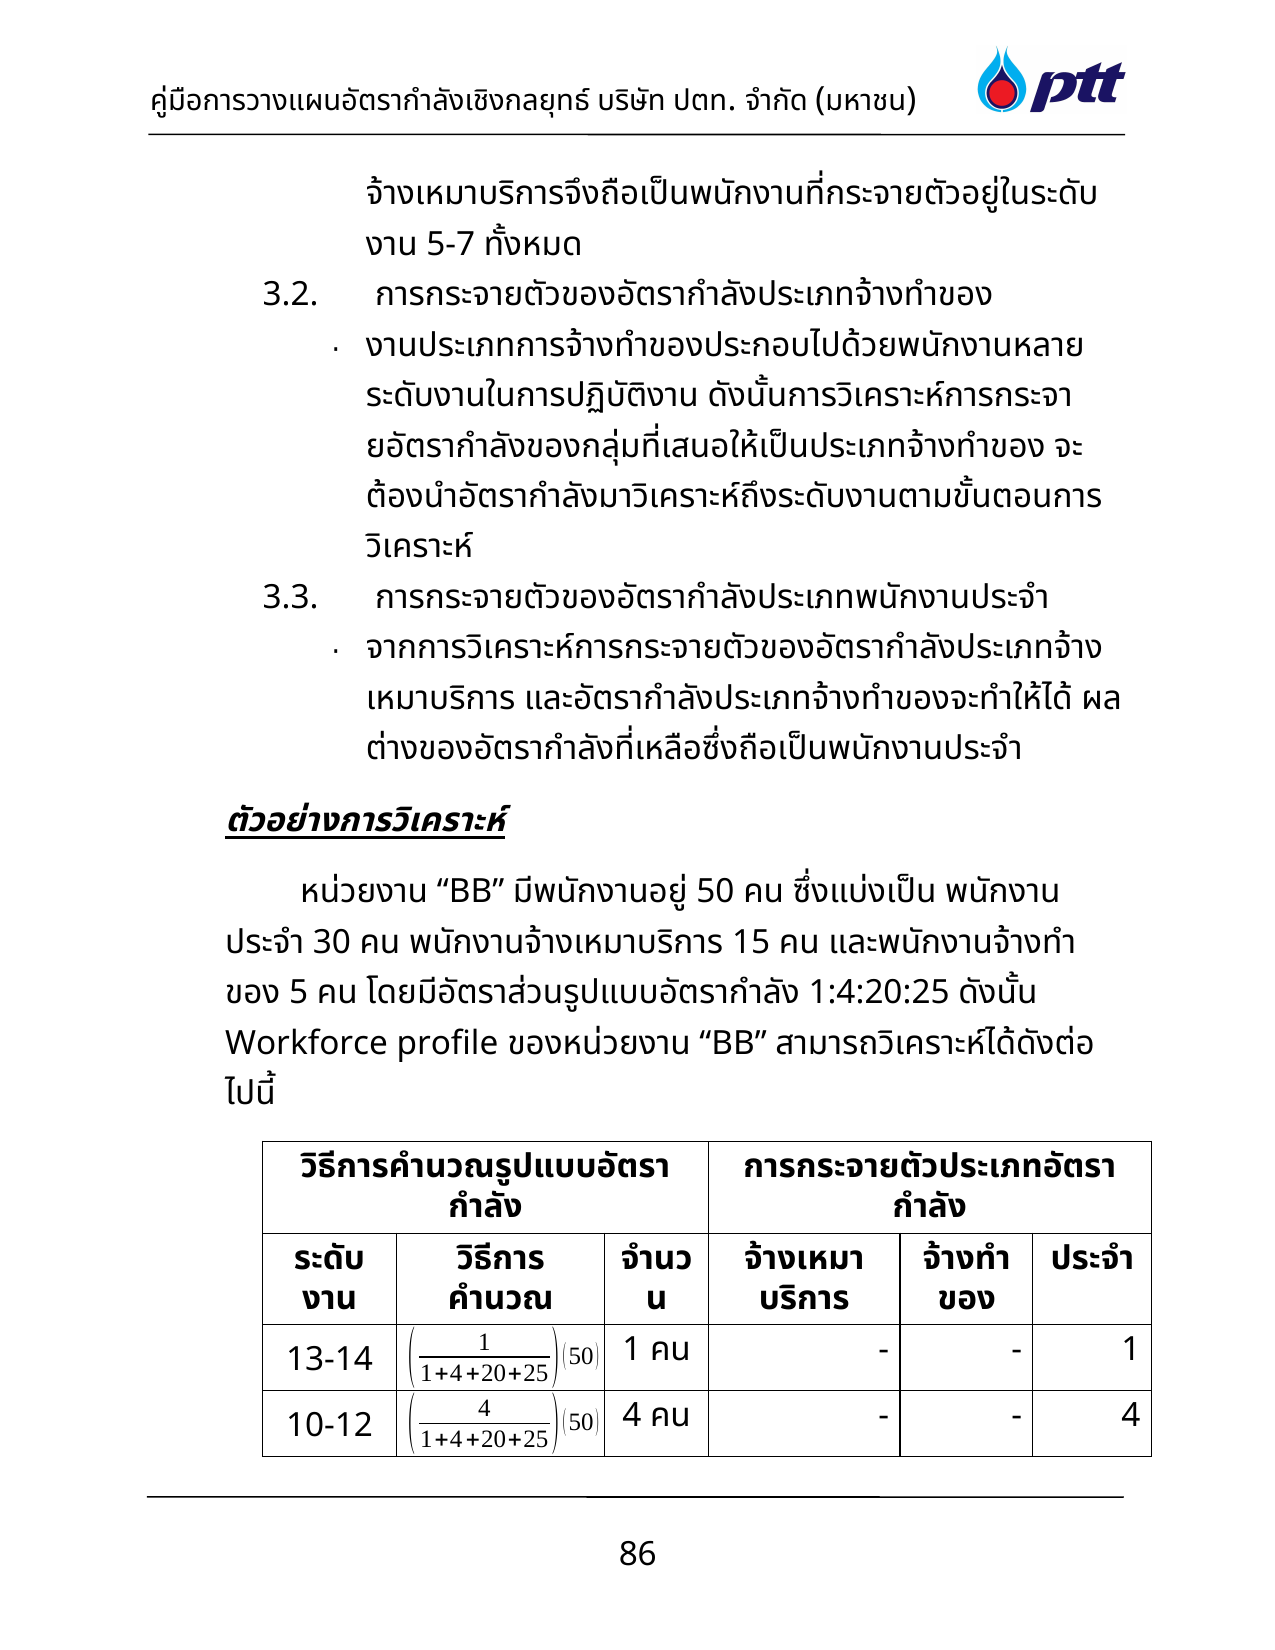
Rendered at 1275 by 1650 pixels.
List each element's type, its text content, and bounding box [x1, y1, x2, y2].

table_cell - [901, 1391, 1032, 1456]
text หน่วยงาน “BB” มีพนักงานอยู่ 50 คน ซึ่งแบ่งเป็น พนักงานประจำ 30 คน พนักงานจ้างเหมาบริการ 15 คน และพนักงานจ้างทำของ 5 คน โดยมีอัตราส่วนรูปแบบอัตรากำลัง 1:4:20:25 ดังนั้น Workforce profile ของหน่วยงาน “BB” สามารถวิเคราะห์ได้ดังต่อไปนี้ [225, 867, 1125, 1120]
table_cell 4 [1033, 1391, 1151, 1456]
table_cell จำนวน [605, 1234, 708, 1324]
table_cell วิธีการคำนวณ [397, 1234, 604, 1324]
text ตัวอย่างการวิเคราะห์ [225, 796, 1125, 846]
table_cell - [709, 1391, 899, 1456]
table_cell 1 คน [605, 1325, 708, 1390]
list งานประเภทการจ้างทำของประกอบไปด้วยพนักงานหลายระดับงานในการปฏิบัติงาน ดังนั้นการวิเคราะห์การกระจายอัตรากำลังของกลุ่มที่เสนอให้เป็นประเภทจ้างทำของ จะต้องนำอัตรากำลังมาวิเคราะห์ถึงระดับงานตามขั้นตอนการวิเคราะห์ [328, 321, 1125, 573]
table_cell [397, 1325, 604, 1390]
picture [976, 45, 1127, 114]
table_cell [397, 1391, 604, 1456]
table_cell 4 คน [605, 1391, 708, 1456]
table_cell จ้างทำของ [901, 1234, 1032, 1324]
table_header การกระจายตัวประเภทอัตรากำลัง [709, 1142, 1151, 1232]
table_cell - [709, 1325, 899, 1390]
list การกระจายตัวของอัตรากำลังประเภทพนักงานประจำ [262, 573, 1125, 623]
list การกระจายตัวของอัตรากำลังประเภทจ้างทำของ [262, 270, 1125, 321]
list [328, 169, 1125, 270]
table_header วิธีการคำนวณรูปแบบอัตรากำลัง [263, 1142, 708, 1232]
table_cell 10-12 [263, 1391, 396, 1456]
table_cell 13-14 [263, 1325, 396, 1390]
table_cell - [901, 1325, 1032, 1390]
table_cell จ้างเหมาบริการ [709, 1234, 899, 1324]
table_cell ประจำ [1033, 1234, 1151, 1324]
list จากการวิเคราะห์การกระจายตัวของอัตรากำลังประเภทจ้างเหมาบริการ และอัตรากำลังประเภทจ้างทำของจะทำให้ได้ ผลต่างของอัตรากำลังที่เหลือซึ่งถือเป็นพนักงานประจำ [328, 623, 1125, 775]
table_cell 1 [1033, 1325, 1151, 1390]
table_cell ระดับงาน [263, 1234, 396, 1324]
